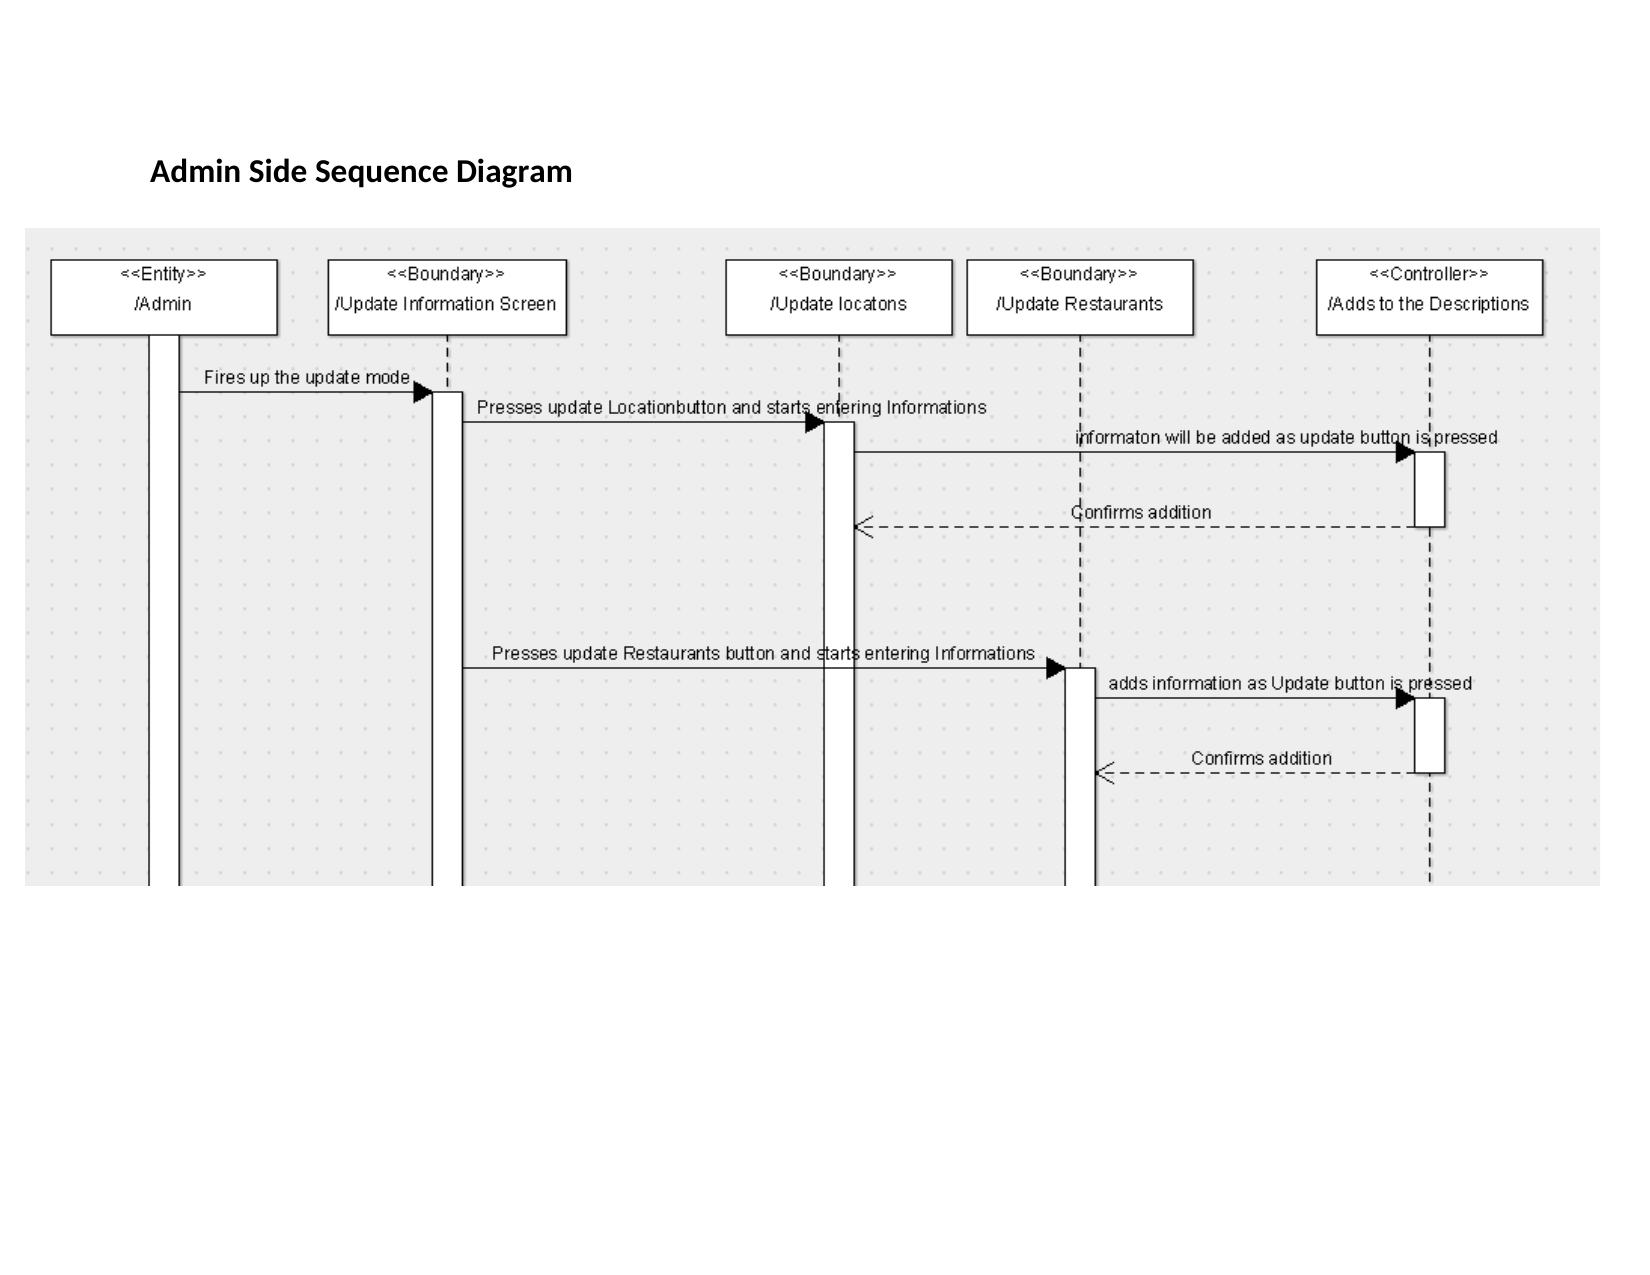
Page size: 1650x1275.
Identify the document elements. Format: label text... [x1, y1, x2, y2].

picture [25, 228, 1600, 884]
text Admin Side Sequence Diagram [150, 150, 1500, 191]
